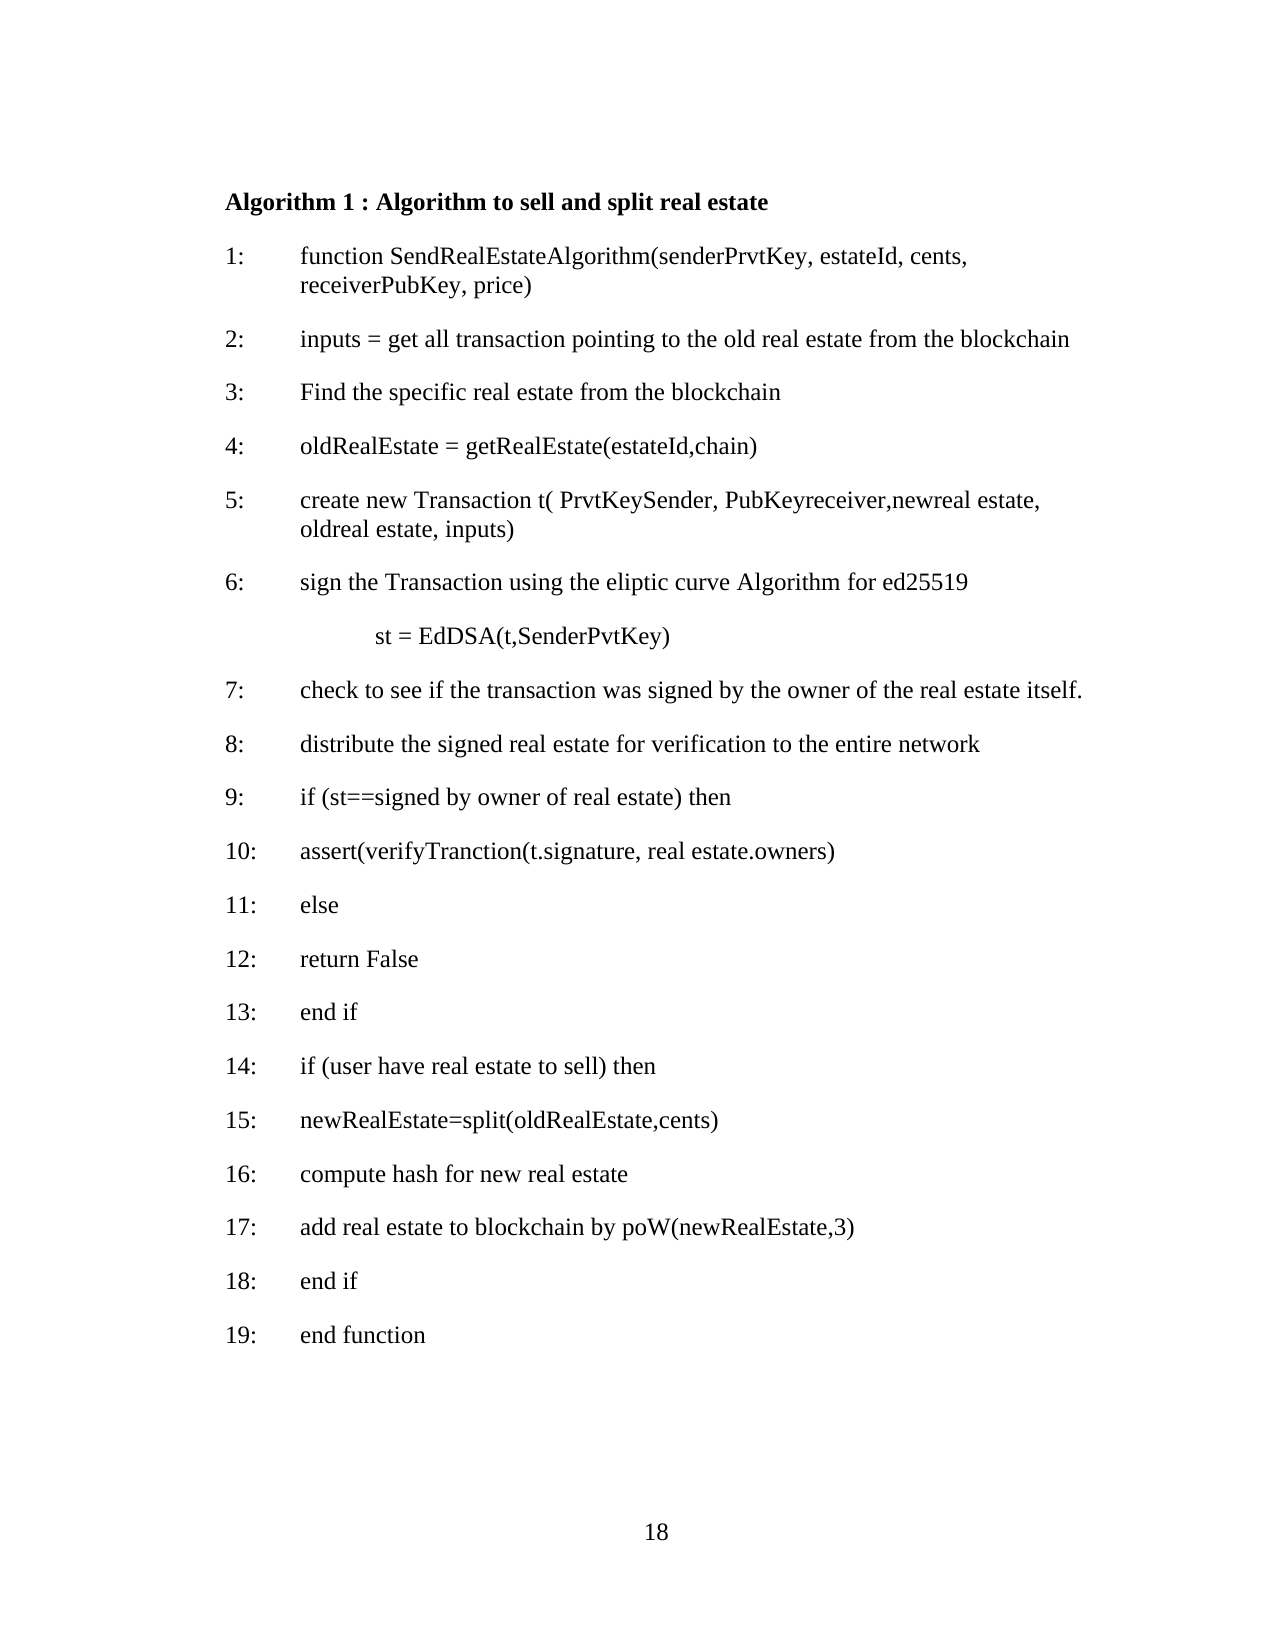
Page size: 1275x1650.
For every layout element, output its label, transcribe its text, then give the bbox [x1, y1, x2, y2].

text 3: Find the specific real estate from the blockchain [225, 377, 1087, 406]
text st = EdDSA(t,SenderPvtKey) [300, 621, 1087, 650]
text 17: add real estate to blockchain by poW(newRealEstate,3) [225, 1212, 1087, 1241]
text 5: create new Transaction t( PrvtKeySender, PubKeyreceiver,newreal estate, oldreal estate, inputs) [225, 485, 1087, 542]
text 11: else [225, 890, 1087, 919]
text 13: end if [225, 997, 1087, 1026]
text 2: inputs = get all transaction pointing to the old real estate from the blockchain [225, 324, 1087, 352]
text 10: assert(verifyTranction(t.signature, real estate.owners) [225, 836, 1087, 865]
text 14: if (user have real estate to sell) then [225, 1051, 1087, 1080]
text 19: end function [225, 1320, 1087, 1349]
text 6: sign the Transaction using the eliptic curve Algorithm for ed25519 [225, 567, 1087, 596]
text 7: check to see if the transaction was signed by the owner of the real estate itself. [225, 675, 1087, 704]
text 1: function SendRealEstateAlgorithm(senderPrvtKey, estateId, cents, receiverPubKey, price) [225, 241, 1087, 299]
text 9: if (st==signed by owner of real estate) then [225, 782, 1087, 811]
text 18: end if [225, 1266, 1087, 1295]
text 15: newRealEstate=split(oldRealEstate,cents) [225, 1105, 1087, 1134]
text 12: return False [225, 944, 1087, 972]
text 4: oldRealEstate = getRealEstate(estateId,chain) [225, 431, 1087, 460]
text Algorithm 1 : Algorithm to sell and split real estate [225, 187, 1087, 216]
text 16: compute hash for new real estate [225, 1159, 1087, 1187]
text 8: distribute the signed real estate for verification to the entire network [225, 729, 1087, 757]
